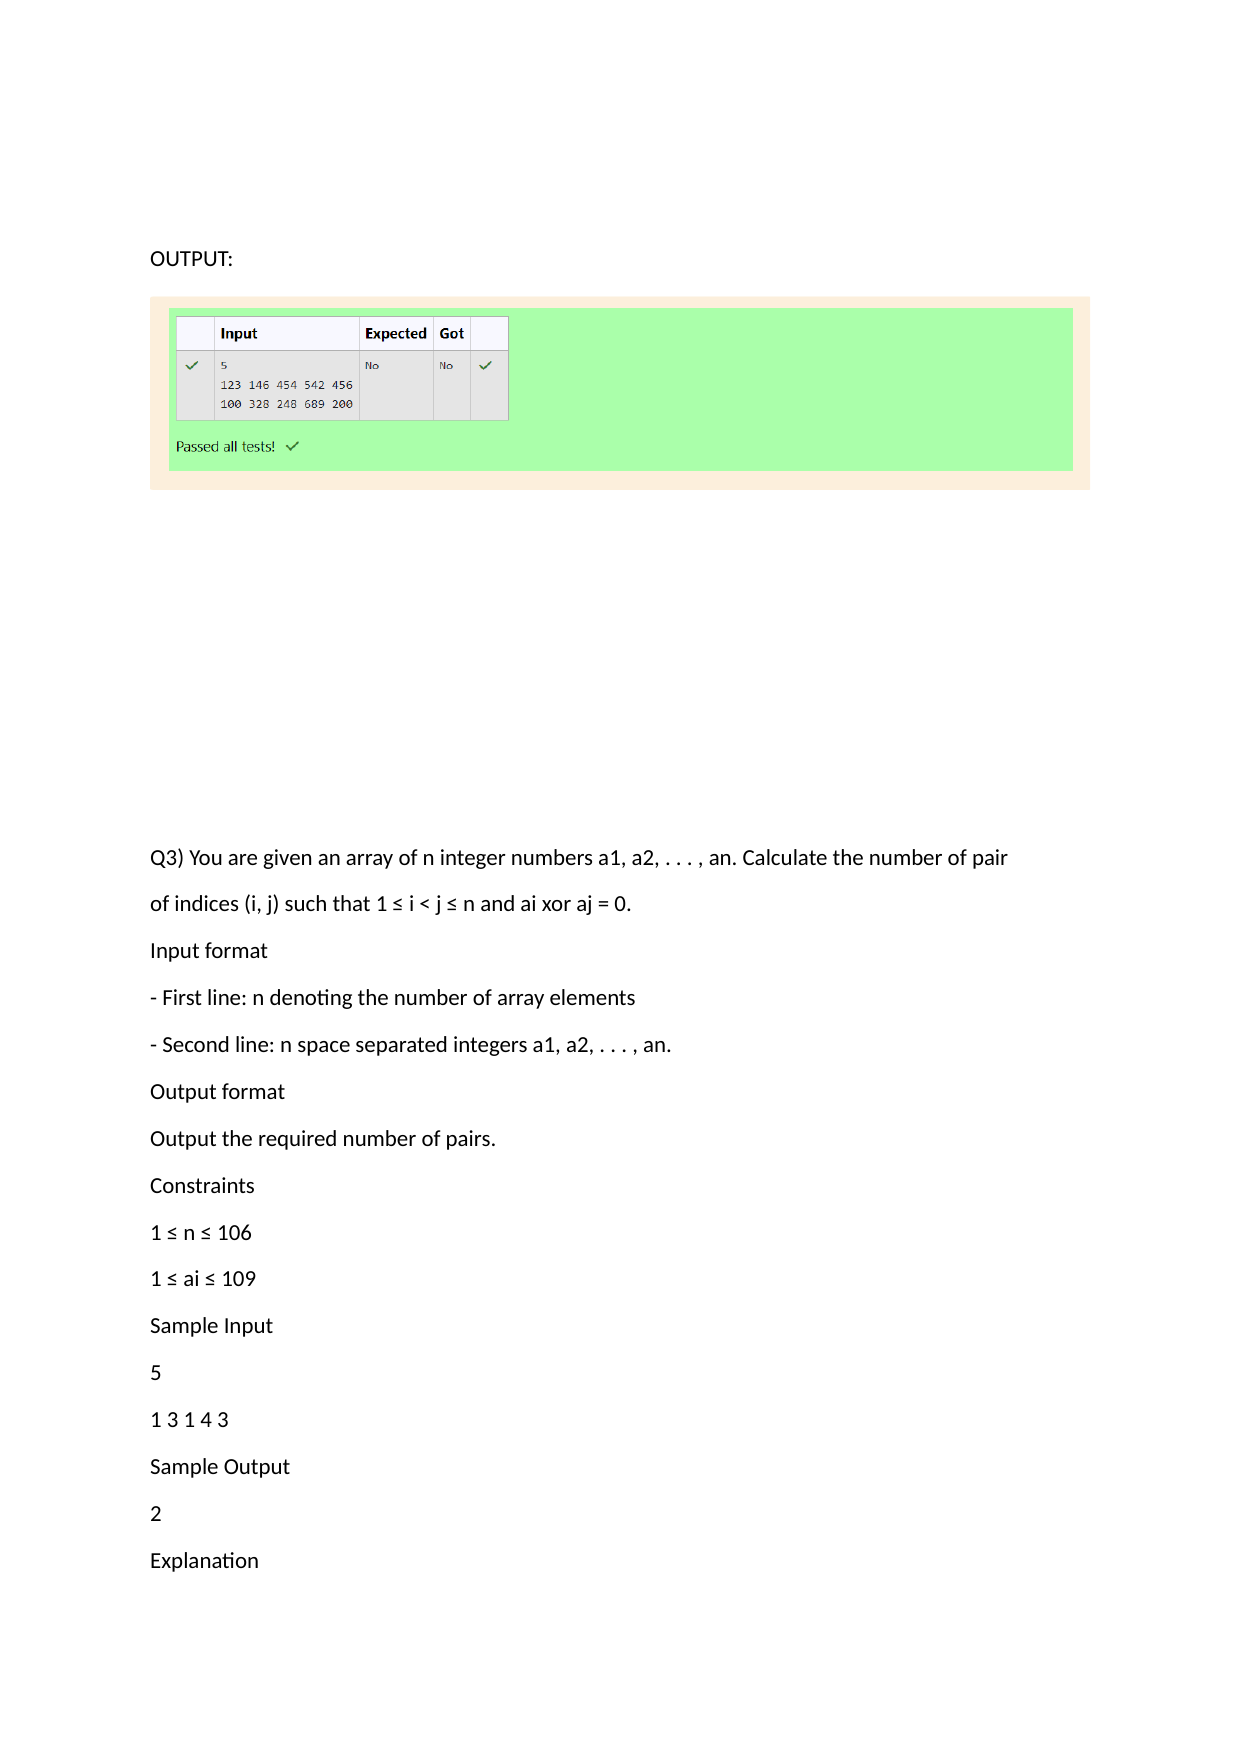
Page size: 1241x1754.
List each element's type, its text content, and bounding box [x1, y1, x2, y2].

picture [150, 290, 1091, 496]
text - First line: n denoting the number of array elements [150, 983, 1090, 1011]
text Output format [150, 1077, 1090, 1105]
text Constraints [150, 1171, 1090, 1199]
text 1 ≤ n ≤ 106 [150, 1218, 1090, 1246]
text Sample Output [150, 1452, 1090, 1480]
text 1 ≤ ai ≤ 109 [150, 1264, 1090, 1292]
text OUTPUT: [150, 244, 1090, 272]
text Q3) You are given an array of n integer numbers a1, a2, . . . , an. Calculate the number of pair [150, 843, 1090, 871]
text Explanation [150, 1546, 1090, 1574]
text Output the required number of pairs. [150, 1124, 1090, 1152]
text Input format [150, 936, 1090, 964]
text - Second line: n space separated integers a1, a2, . . . , an. [150, 1030, 1090, 1058]
text of indices (i, j) such that 1 ≤ i < j ≤ n and ai xor aj = 0. [150, 889, 1090, 917]
text 5 [150, 1358, 1090, 1386]
text Sample Input [150, 1311, 1090, 1339]
text 1 3 1 4 3 [150, 1405, 1090, 1433]
text 2 [150, 1499, 1090, 1527]
